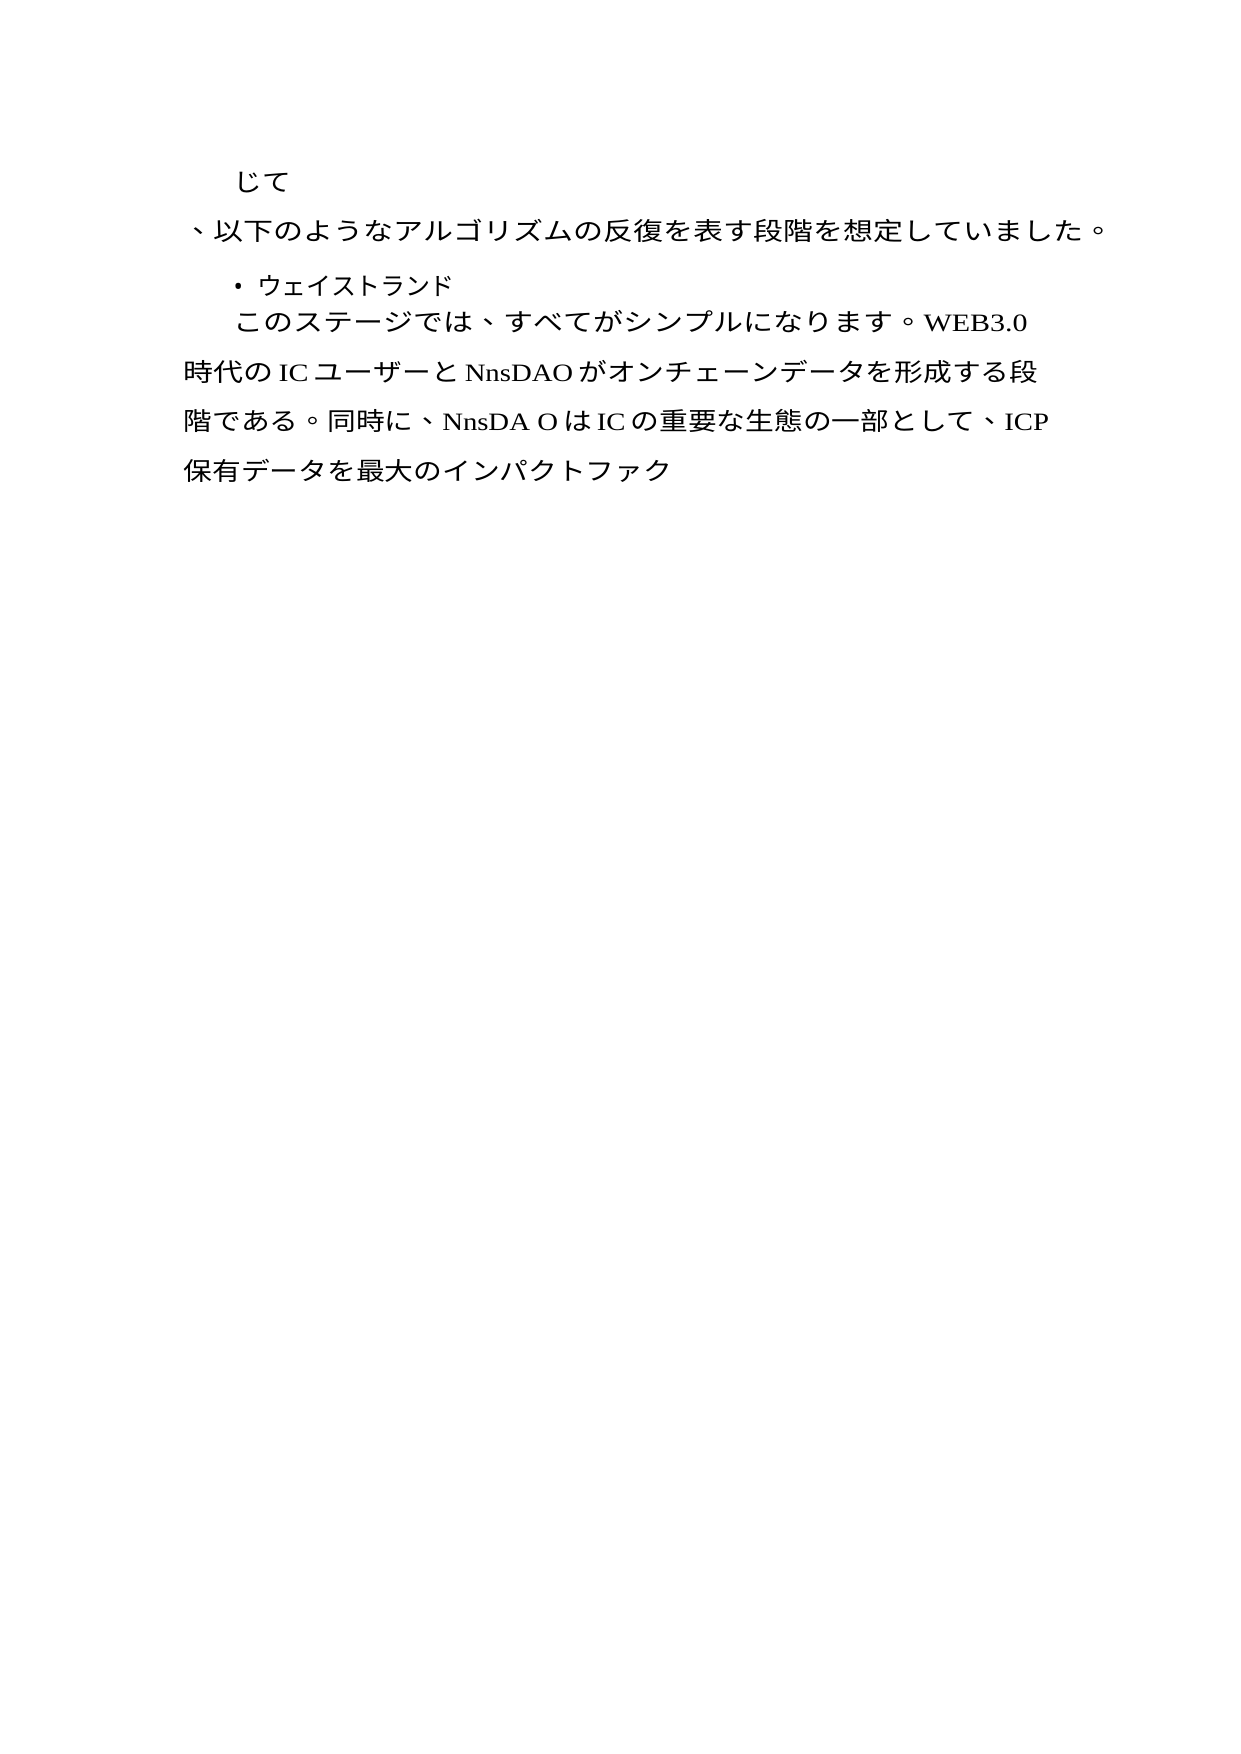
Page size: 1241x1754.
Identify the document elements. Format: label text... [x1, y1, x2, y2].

list ウェイストランド [233, 259, 1134, 304]
text 、以下のようなアルゴリズムの反復を表す段階を想定していました。 [183, 214, 1134, 248]
text このステージでは、すべてがシンプルになります。WEB3.0時代のICユーザーとNnsDAOがオンチェーンデータを形成する段階である。同時に、NnsDA OはICの重要な生態の一部として、ICP保有データを最大のインパクトファク [183, 304, 1054, 488]
text NnsDAOプロトコルの作成当初は、プロトコルの開発・進捗状況に応じて [233, 164, 1134, 199]
